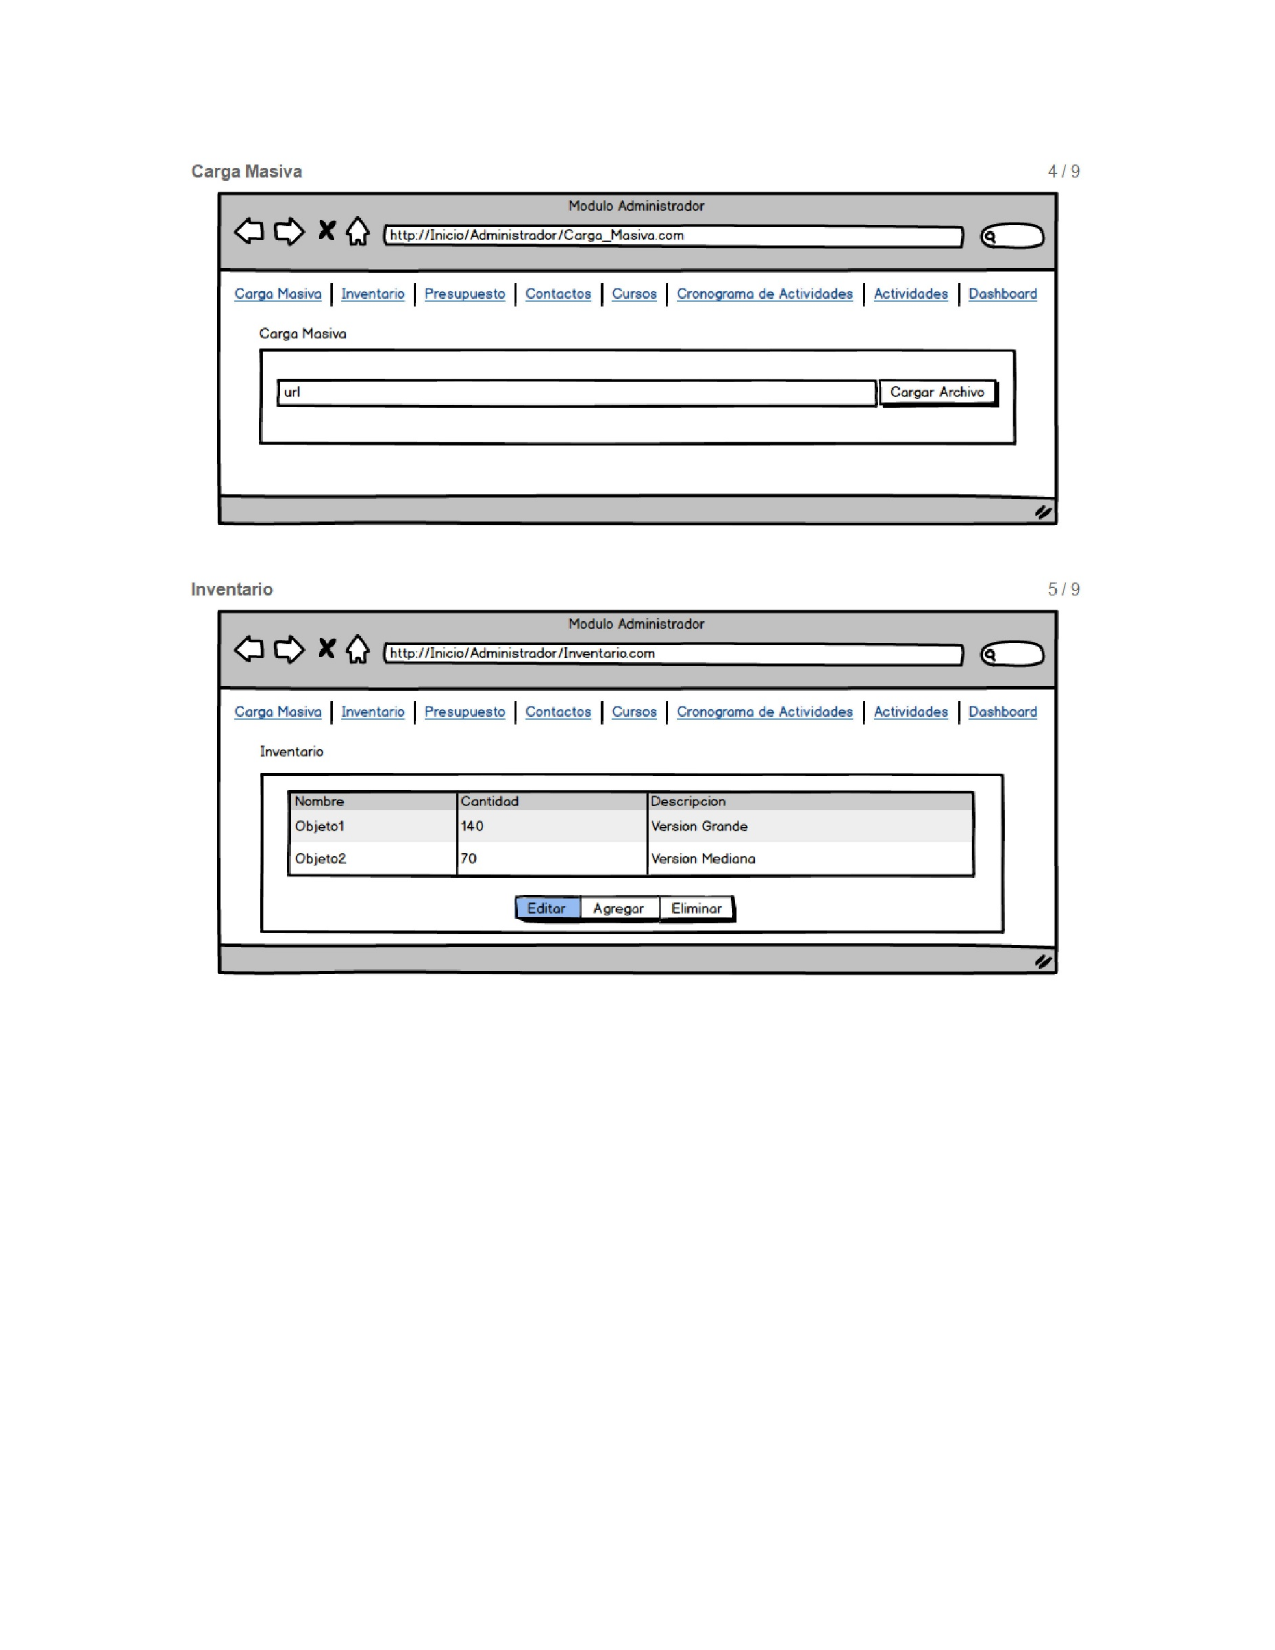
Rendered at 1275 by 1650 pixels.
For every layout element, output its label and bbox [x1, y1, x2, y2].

picture [177, 147, 1098, 564]
picture [177, 565, 1098, 1010]
